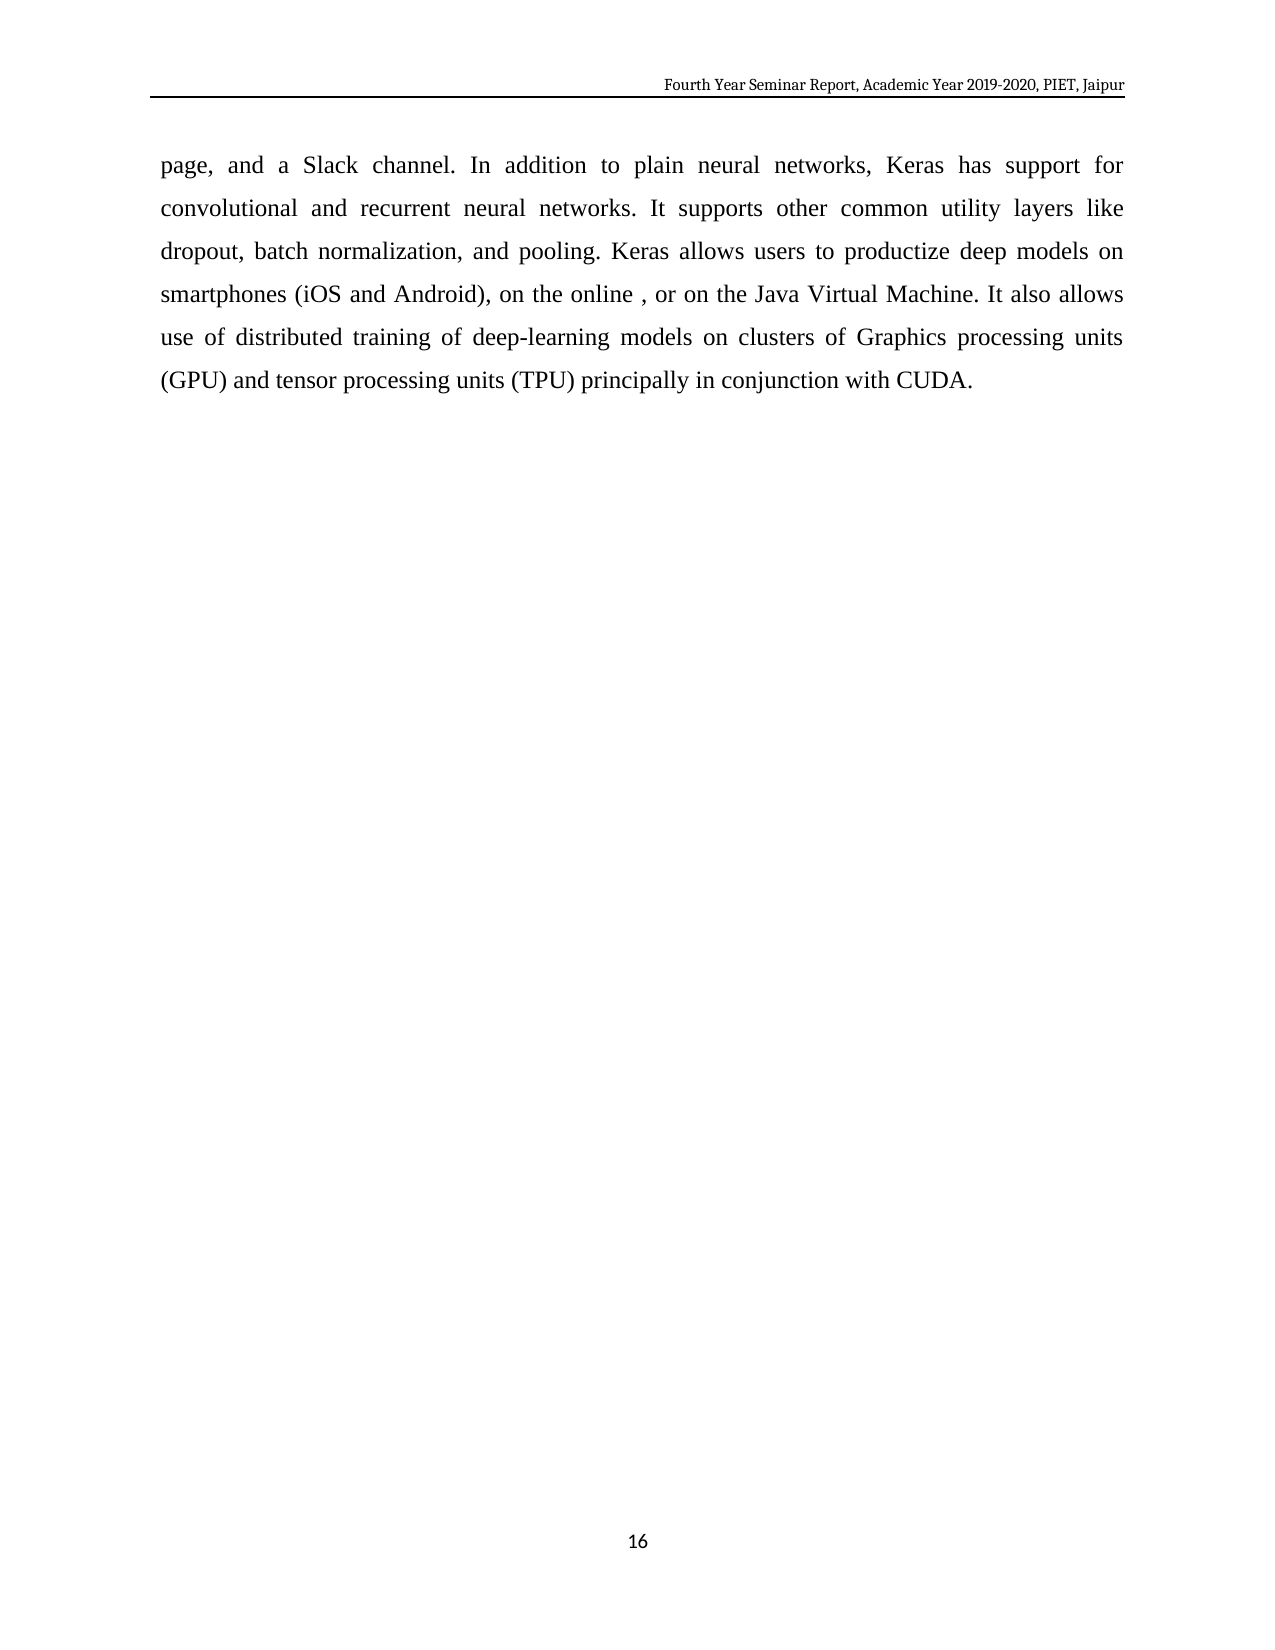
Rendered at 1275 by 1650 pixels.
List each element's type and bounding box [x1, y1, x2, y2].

text [160, 150, 1125, 394]
